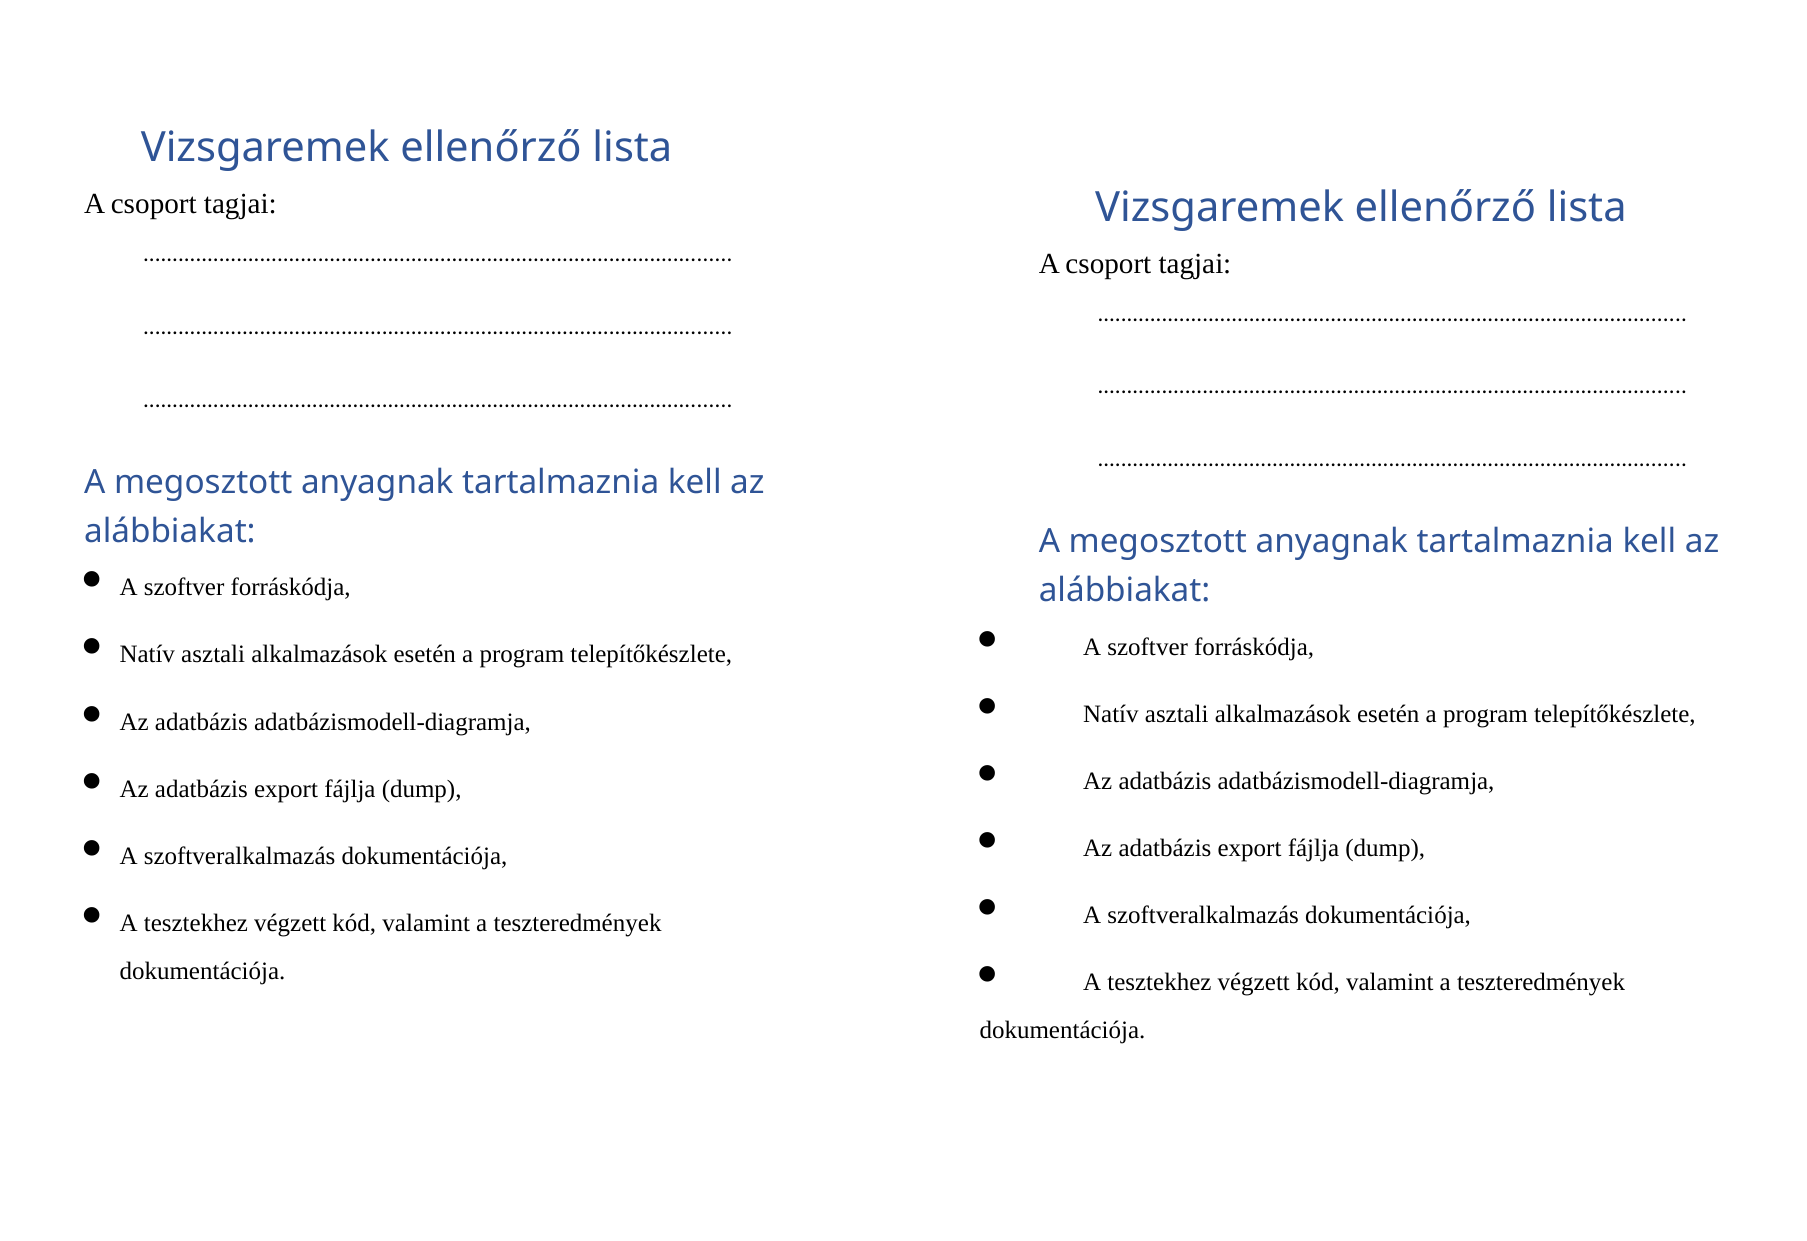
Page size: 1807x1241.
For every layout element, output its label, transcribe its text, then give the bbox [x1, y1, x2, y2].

list A szoftver forráskódja, [979, 623, 1742, 665]
subtitle Vizsgaremek ellenőrző lista [979, 176, 1742, 233]
subtitle Vizsgaremek ellenőrző lista [25, 117, 788, 174]
list Az adatbázis adatbázismodell-diagramja, [84, 698, 788, 740]
text A csoport tagjai: [84, 187, 788, 220]
list A tesztekhez végzett kód, valamint a teszteredmények dokumentációja. [84, 900, 788, 984]
list Natív asztali alkalmazások esetén a program telepítőkészlete, [979, 690, 1742, 732]
list Az adatbázis adatbázismodell-diagramja, [979, 757, 1742, 799]
list A szoftveralkalmazás dokumentációja, [979, 892, 1742, 933]
list Az adatbázis export fájlja (dump), [84, 765, 788, 807]
subtitle A megosztott anyagnak tartalmaznia kell az alábbiakat: [1038, 517, 1742, 611]
list Az adatbázis export fájlja (dump), [979, 825, 1742, 866]
text A csoport tagjai: [1038, 246, 1742, 279]
subtitle A megosztott anyagnak tartalmaznia kell az alábbiakat: [84, 457, 788, 552]
list A szoftveralkalmazás dokumentációja, [84, 832, 788, 874]
list A tesztekhez végzett kód, valamint a teszteredmények dokumentációja. [979, 959, 1742, 1044]
list A szoftver forráskódja, [84, 564, 788, 605]
list Natív asztali alkalmazások esetén a program telepítőkészlete, [84, 631, 788, 673]
